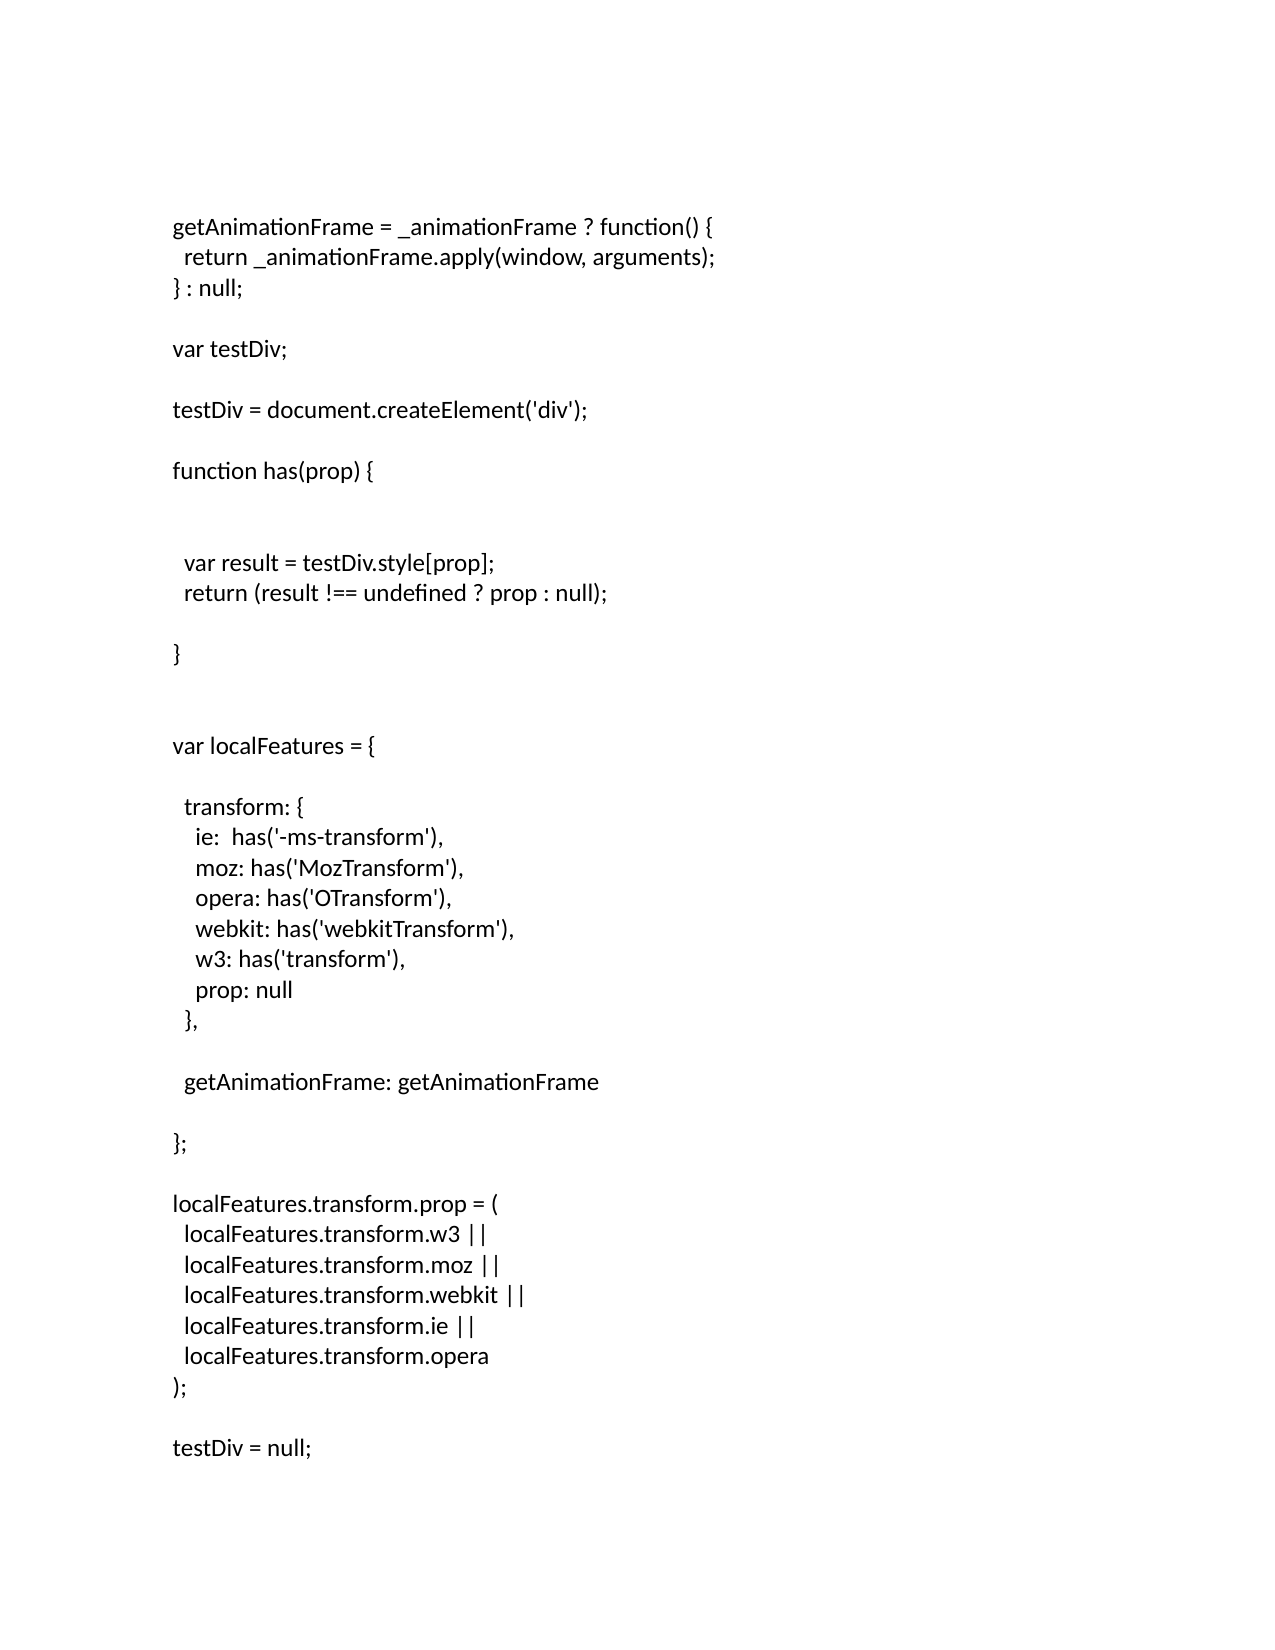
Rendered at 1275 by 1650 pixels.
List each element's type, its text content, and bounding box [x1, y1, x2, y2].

text localFeatures.transform.w3 || [150, 1218, 1125, 1249]
text testDiv = document.createElement('div'); [150, 394, 1125, 425]
text var testDiv; [150, 333, 1125, 364]
text } : null; [150, 272, 1125, 303]
text ie: has('-ms-transform'), [150, 821, 1125, 852]
text transform: { [150, 791, 1125, 821]
text return _animationFrame.apply(window, arguments); [150, 242, 1125, 272]
text var localFeatures = { [150, 730, 1125, 760]
text prop: null [150, 974, 1125, 1004]
text }; [150, 1127, 1125, 1157]
text testDiv = null; [150, 1432, 1125, 1462]
text getAnimationFrame: getAnimationFrame [150, 1066, 1125, 1096]
text localFeatures.transform.ie || [150, 1310, 1125, 1340]
text localFeatures.transform.prop = ( [150, 1188, 1125, 1218]
text ); [150, 1371, 1125, 1401]
text getAnimationFrame = _animationFrame ? function() { [150, 211, 1125, 242]
text localFeatures.transform.moz || [150, 1249, 1125, 1279]
text webkit: has('webkitTransform'), [150, 913, 1125, 943]
text localFeatures.transform.opera [150, 1340, 1125, 1371]
text } [150, 638, 1125, 669]
text opera: has('OTransform'), [150, 882, 1125, 913]
text var result = testDiv.style[prop]; [150, 547, 1125, 577]
text localFeatures.transform.webkit || [150, 1279, 1125, 1310]
text moz: has('MozTransform'), [150, 852, 1125, 882]
text function has(prop) { [150, 455, 1125, 486]
text w3: has('transform'), [150, 943, 1125, 974]
text return (result !== undefined ? prop : null); [150, 577, 1125, 608]
text }, [150, 1004, 1125, 1035]
